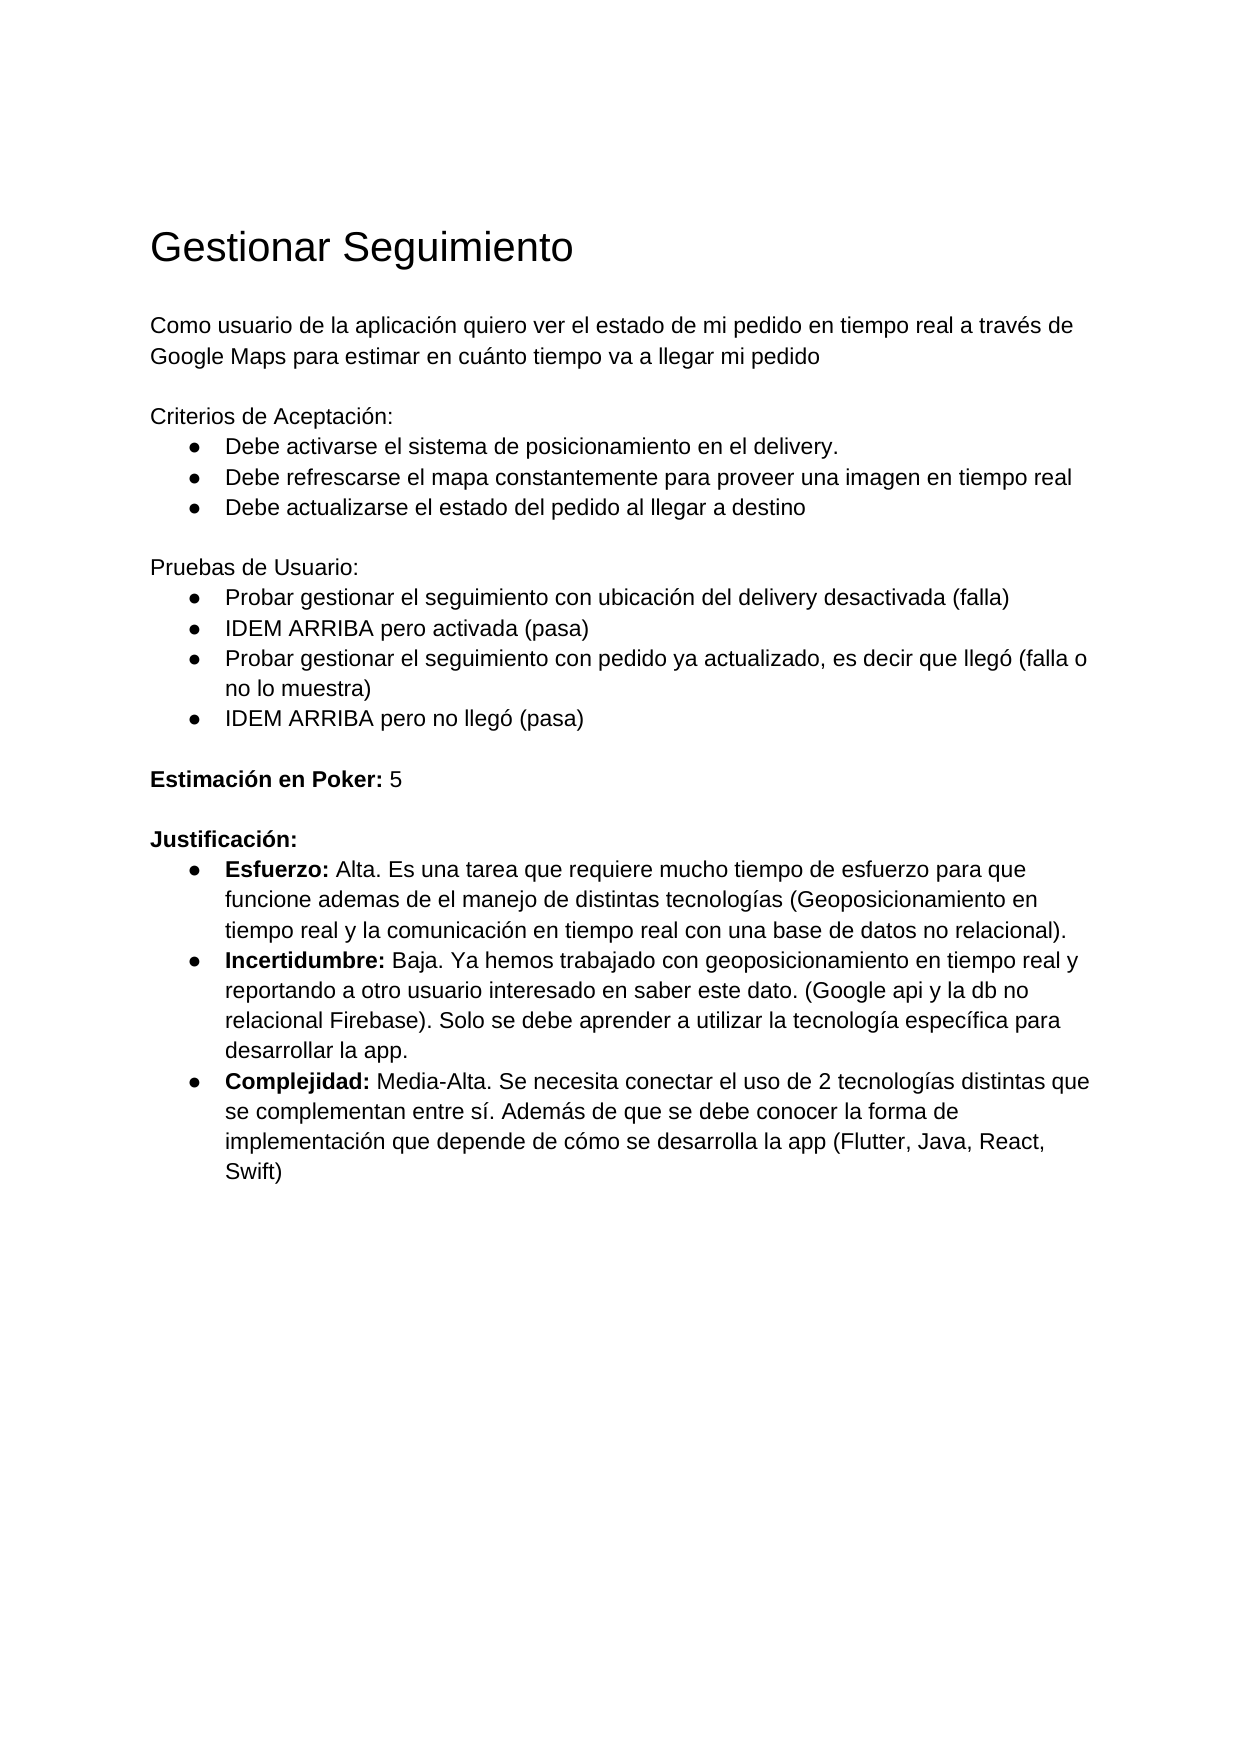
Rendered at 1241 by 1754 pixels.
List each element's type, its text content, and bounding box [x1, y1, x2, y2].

subtitle Gestionar Seguimiento [150, 222, 1090, 270]
list Probar gestionar el seguimiento con pedido ya actualizado, es decir que llegó (falla o no lo muestra) [187, 645, 1090, 701]
list Debe actualizarse el estado del pedido al llegar a destino [187, 494, 1090, 520]
list IDEM ARRIBA pero no llegó (pasa) [187, 705, 1090, 732]
list Complejidad: Media-Alta. Se necesita conectar el uso de 2 tecnologías distintas que se complementan entre sí. Además de que se debe conocer la forma de implementación que depende de cómo se desarrolla la app (Flutter, Java, React, Swift) [187, 1068, 1090, 1185]
text Criterios de Aceptación: [150, 403, 1090, 429]
list Probar gestionar el seguimiento con ubicación del delivery desactivada (falla) [187, 584, 1090, 611]
text Estimación en Poker: 5 [150, 766, 1090, 792]
list Debe activarse el sistema de posicionamiento en el delivery. [187, 433, 1090, 460]
list Incertidumbre: Baja. Ya hemos trabajado con geoposicionamiento en tiempo real y reportando a otro usuario interesado en saber este dato. (Google api y la db no relacional Firebase). Solo se debe aprender a utilizar la tecnología específica para desarrollar la app. [187, 947, 1090, 1064]
text Como usuario de la aplicación quiero ver el estado de mi pedido en tiempo real a través de Google Maps para estimar en cuánto tiempo va a llegar mi pedido [150, 312, 1090, 369]
text Pruebas de Usuario: [150, 554, 1090, 581]
list IDEM ARRIBA pero activada (pasa) [187, 614, 1090, 641]
text Justificación: [150, 826, 1090, 852]
list Debe refrescarse el mapa constantemente para proveer una imagen en tiempo real [187, 463, 1090, 490]
list Esfuerzo: Alta. Es una tarea que requiere mucho tiempo de esfuerzo para que funcione ademas de el manejo de distintas tecnologías (Geoposicionamiento en tiempo real y la comunicación en tiempo real con una base de datos no relacional). [187, 856, 1090, 943]
